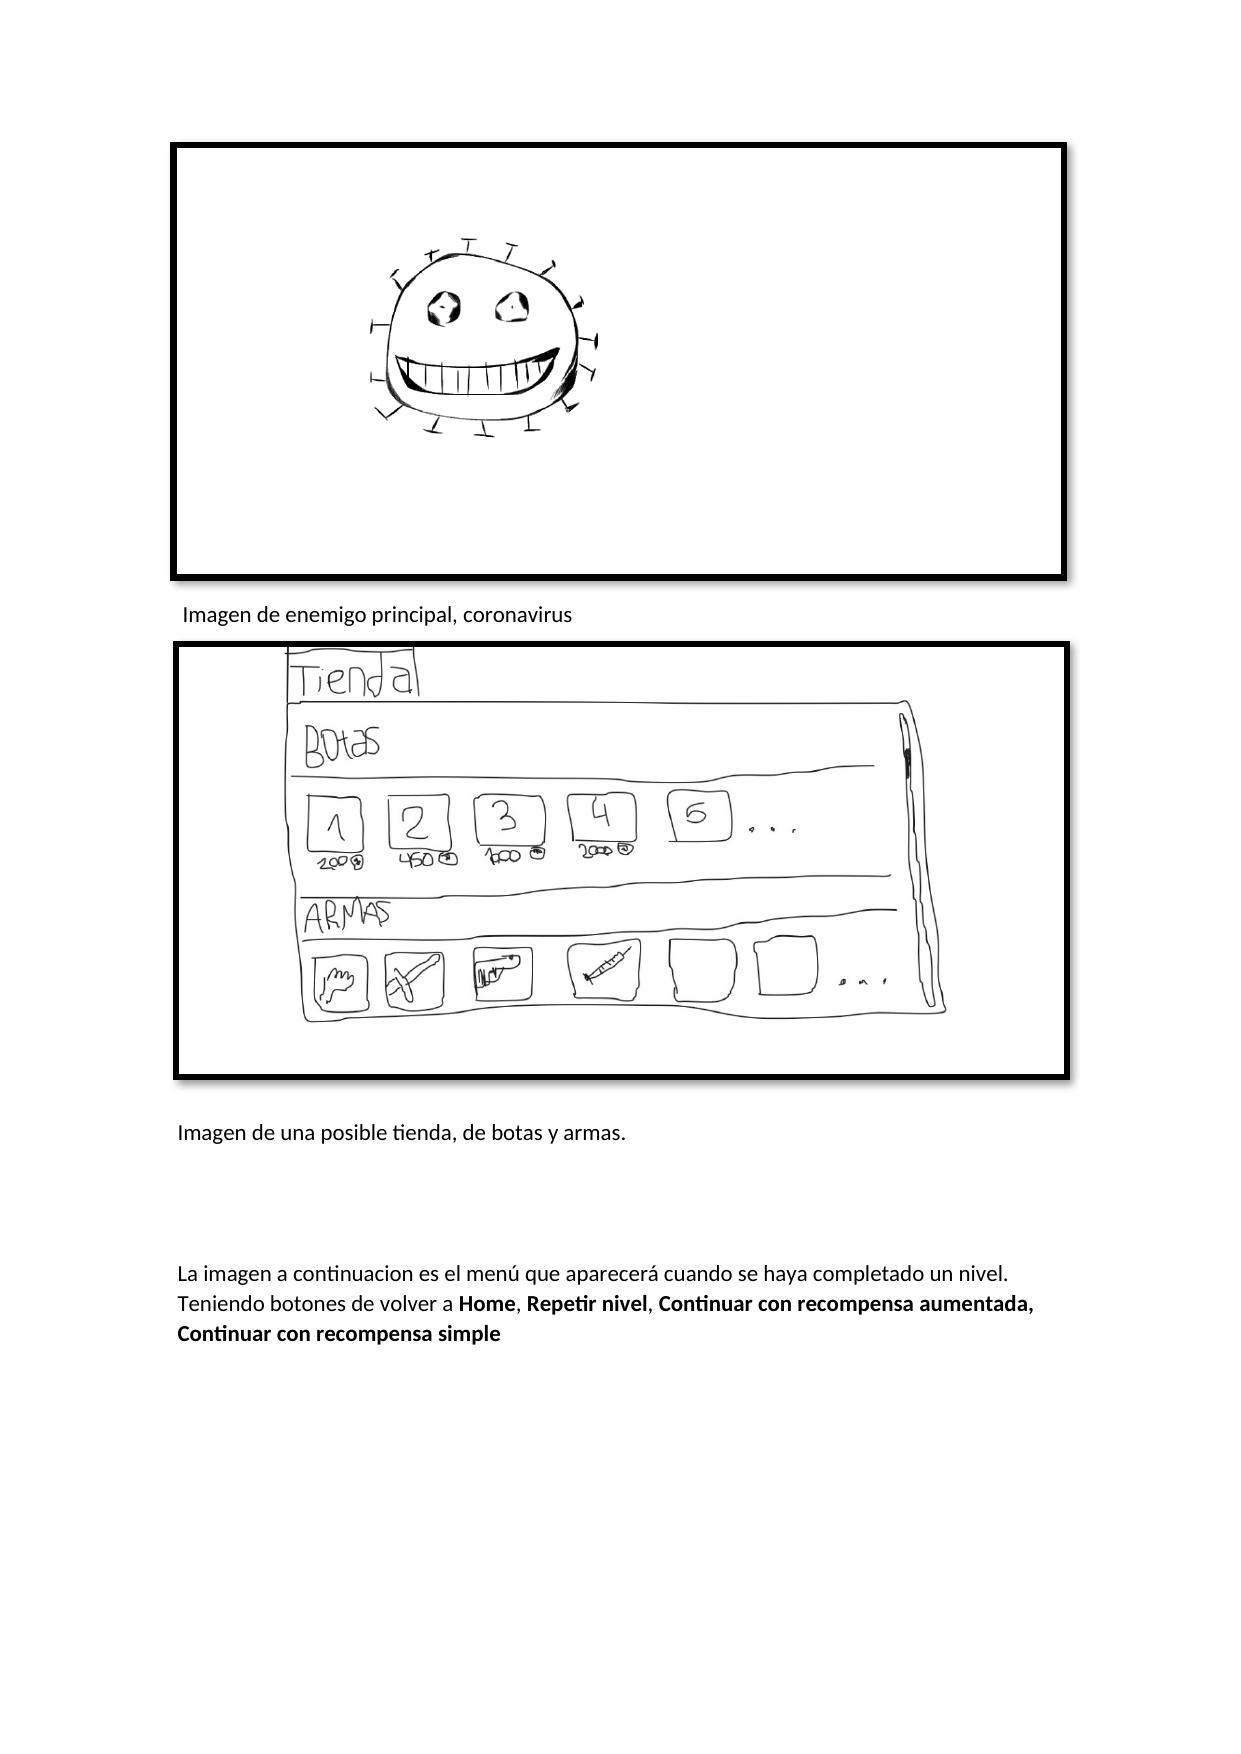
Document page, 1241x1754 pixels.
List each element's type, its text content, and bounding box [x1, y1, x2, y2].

picture [179, 647, 1064, 1074]
text La imagen a continuacion es el menú que aparecerá cuando se haya completado un nivel. Teniendo botones de volver a Home, Repetir nivel, Continuar con recompensa aumentada, Continuar con recompensa simple [177, 1259, 1063, 1347]
text Imagen de una posible tienda, de botas y armas. [177, 1089, 1063, 1146]
text Imagen de enemigo principal, coronavirus [177, 590, 1063, 628]
picture [177, 148, 1061, 574]
